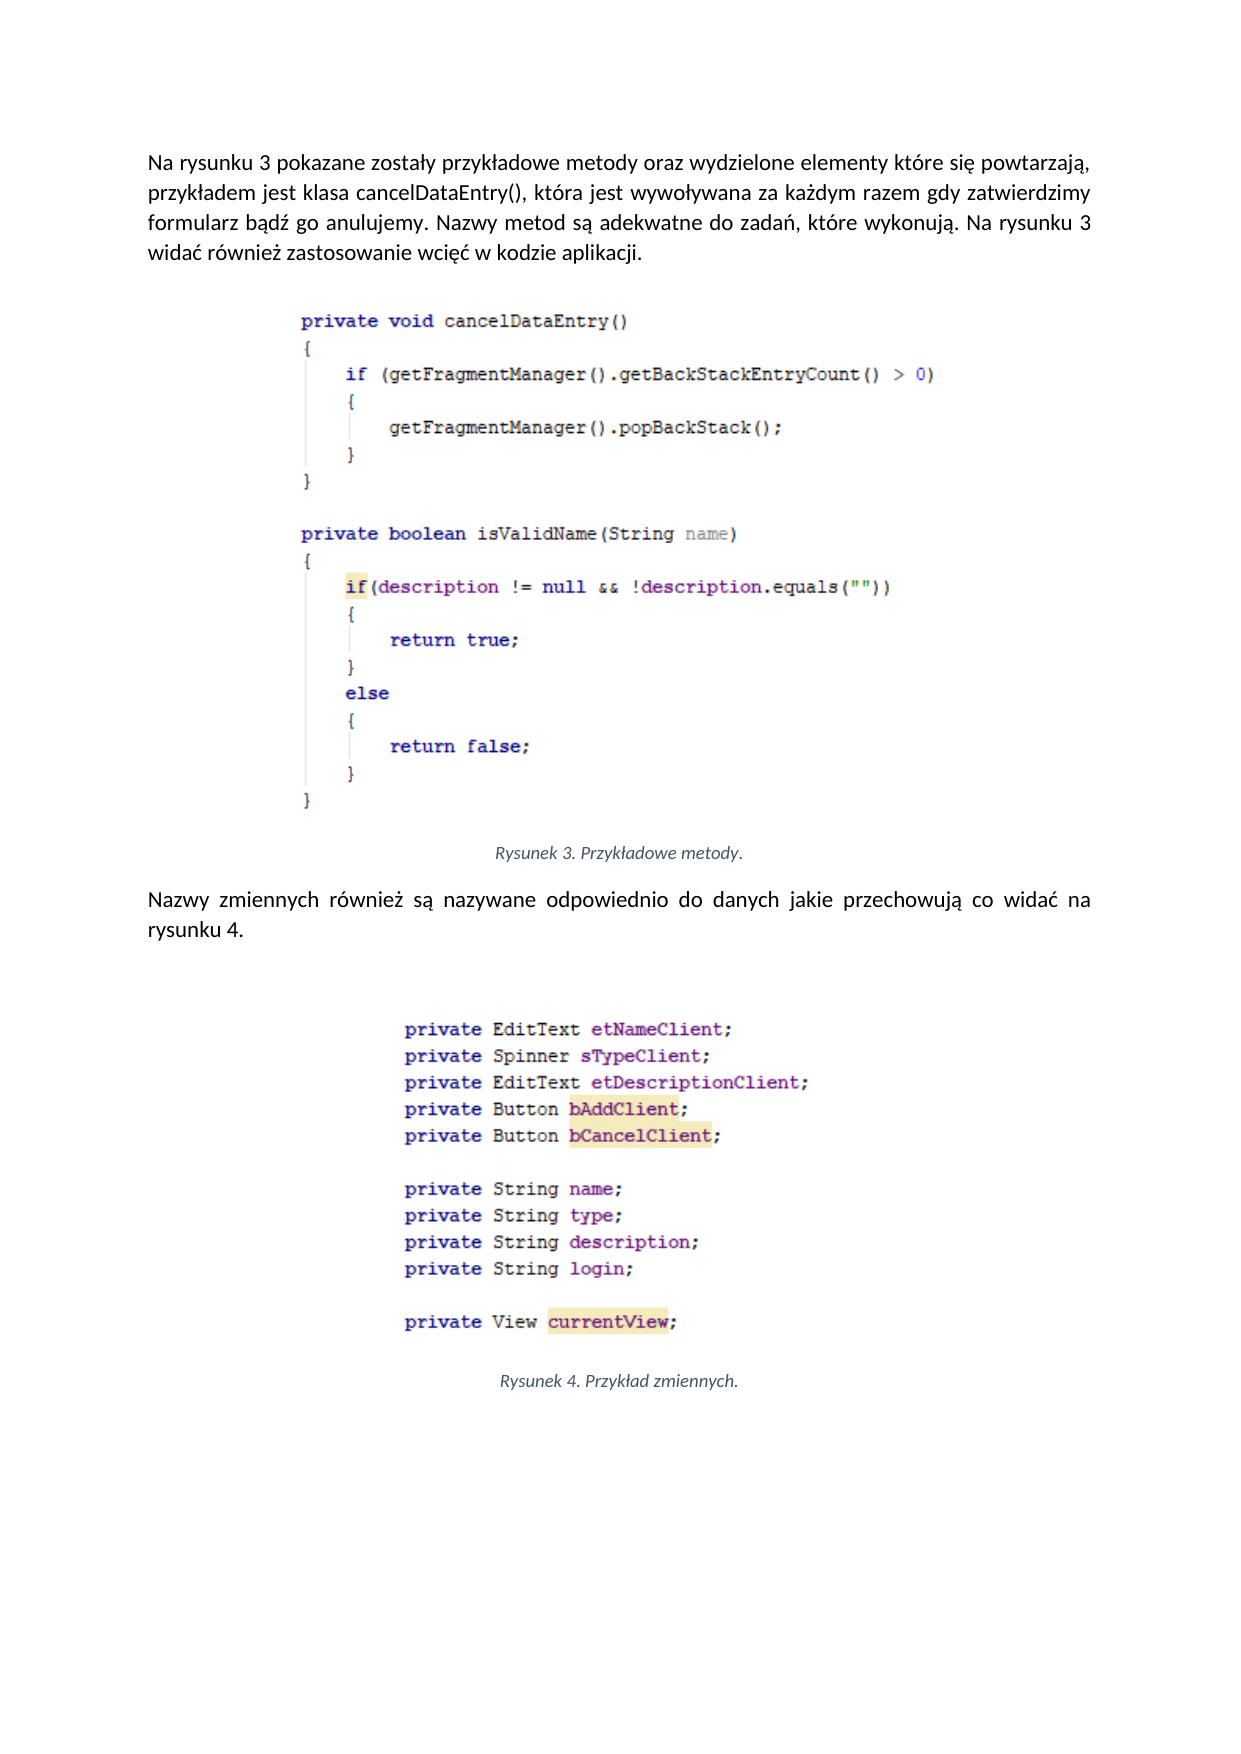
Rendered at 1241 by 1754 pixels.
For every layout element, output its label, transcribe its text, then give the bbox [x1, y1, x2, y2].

text Na rysunku 3 pokazane zostały przykładowe metody oraz wydzielone elementy które się powtarzają, przykładem jest klasa cancelDataEntry(), która jest wywoływana za każdym razem gdy zatwierdzimy formularz bądź go anulujemy. Nazwy metod są adekwatne do zadań, które wykonują. Na rysunku 3 widać również zastosowanie wcięć w kodzie aplikacji. [148, 148, 1093, 266]
picture [390, 1009, 850, 1350]
text Nazwy zmiennych również są nazywane odpowiednio do danych jakie przechowują co widać na rysunku 4. [148, 885, 1093, 943]
picture [266, 285, 974, 823]
